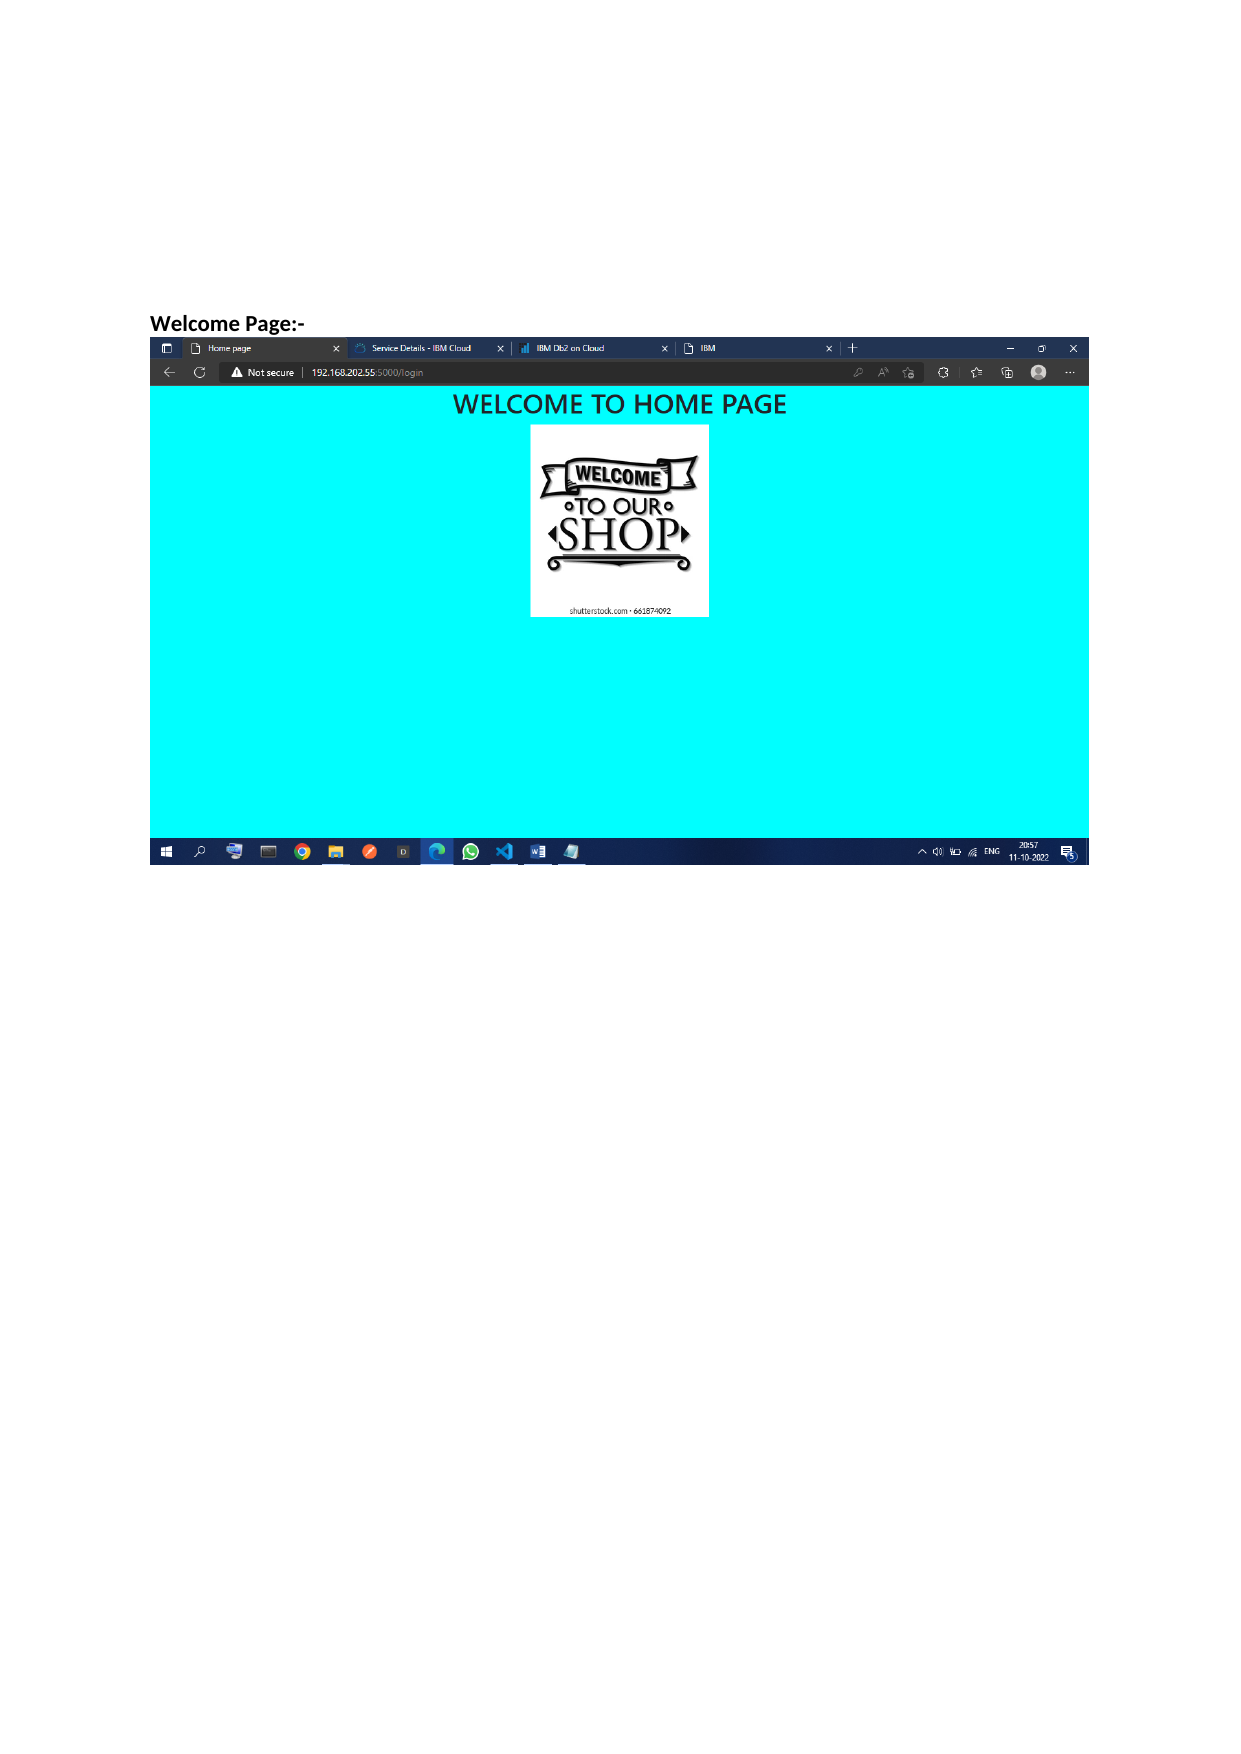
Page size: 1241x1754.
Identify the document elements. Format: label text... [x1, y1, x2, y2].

picture [150, 337, 1089, 865]
list Welcome Page:- [150, 306, 1090, 337]
